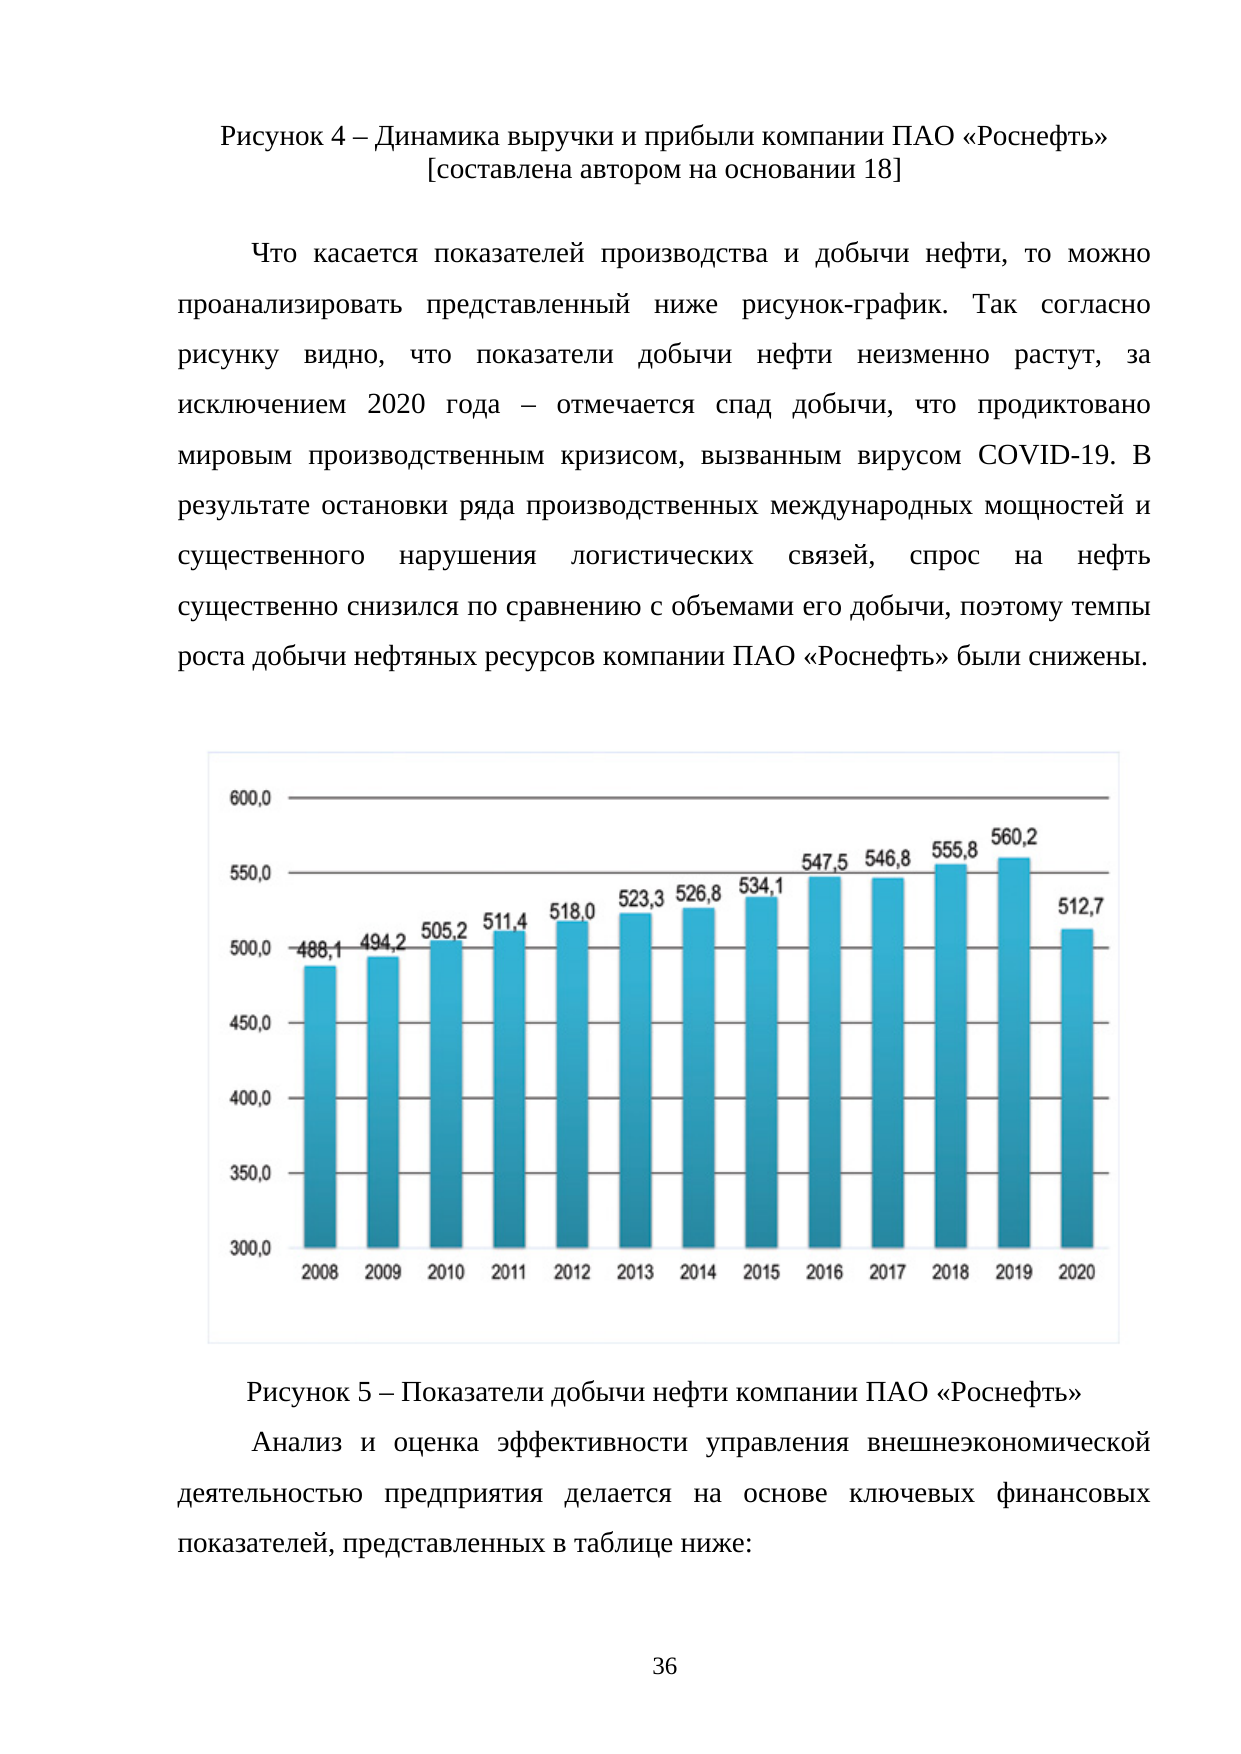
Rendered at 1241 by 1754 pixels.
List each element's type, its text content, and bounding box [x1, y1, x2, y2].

text Анализ и оценка эффективности управления внешнеэкономической деятельностью предприятия делается на основе ключевых финансовых показателей, представленных в таблице ниже: [177, 1424, 1152, 1559]
picture [194, 738, 1134, 1358]
text Рисунок 5 – Показатели добычи нефти компании ПАО «Роснефть» [177, 1374, 1152, 1408]
text Рисунок 4 ‒ Динамика выручки и прибыли компании ПАО «Роснефть» [составлена автором на основании 18] [177, 118, 1152, 185]
text Что касается показателей производства и добычи нефти, то можно проанализировать представленный ниже рисунок-график. Так согласно рисунку видно, что показатели добычи нефти неизменно растут, за исключением 2020 года – отмечается спад добычи, что продиктовано мировым производственным кризисом, вызванным вирусом COVID-19. В результате остановки ряда производственных международных мощностей и существенного нарушения логистических связей, спрос на нефть существенно снизился по сравнению с объемами его добычи, поэтому темпы роста добычи нефтяных ресурсов компании ПАО «Роснефть» были снижены. [177, 236, 1152, 672]
